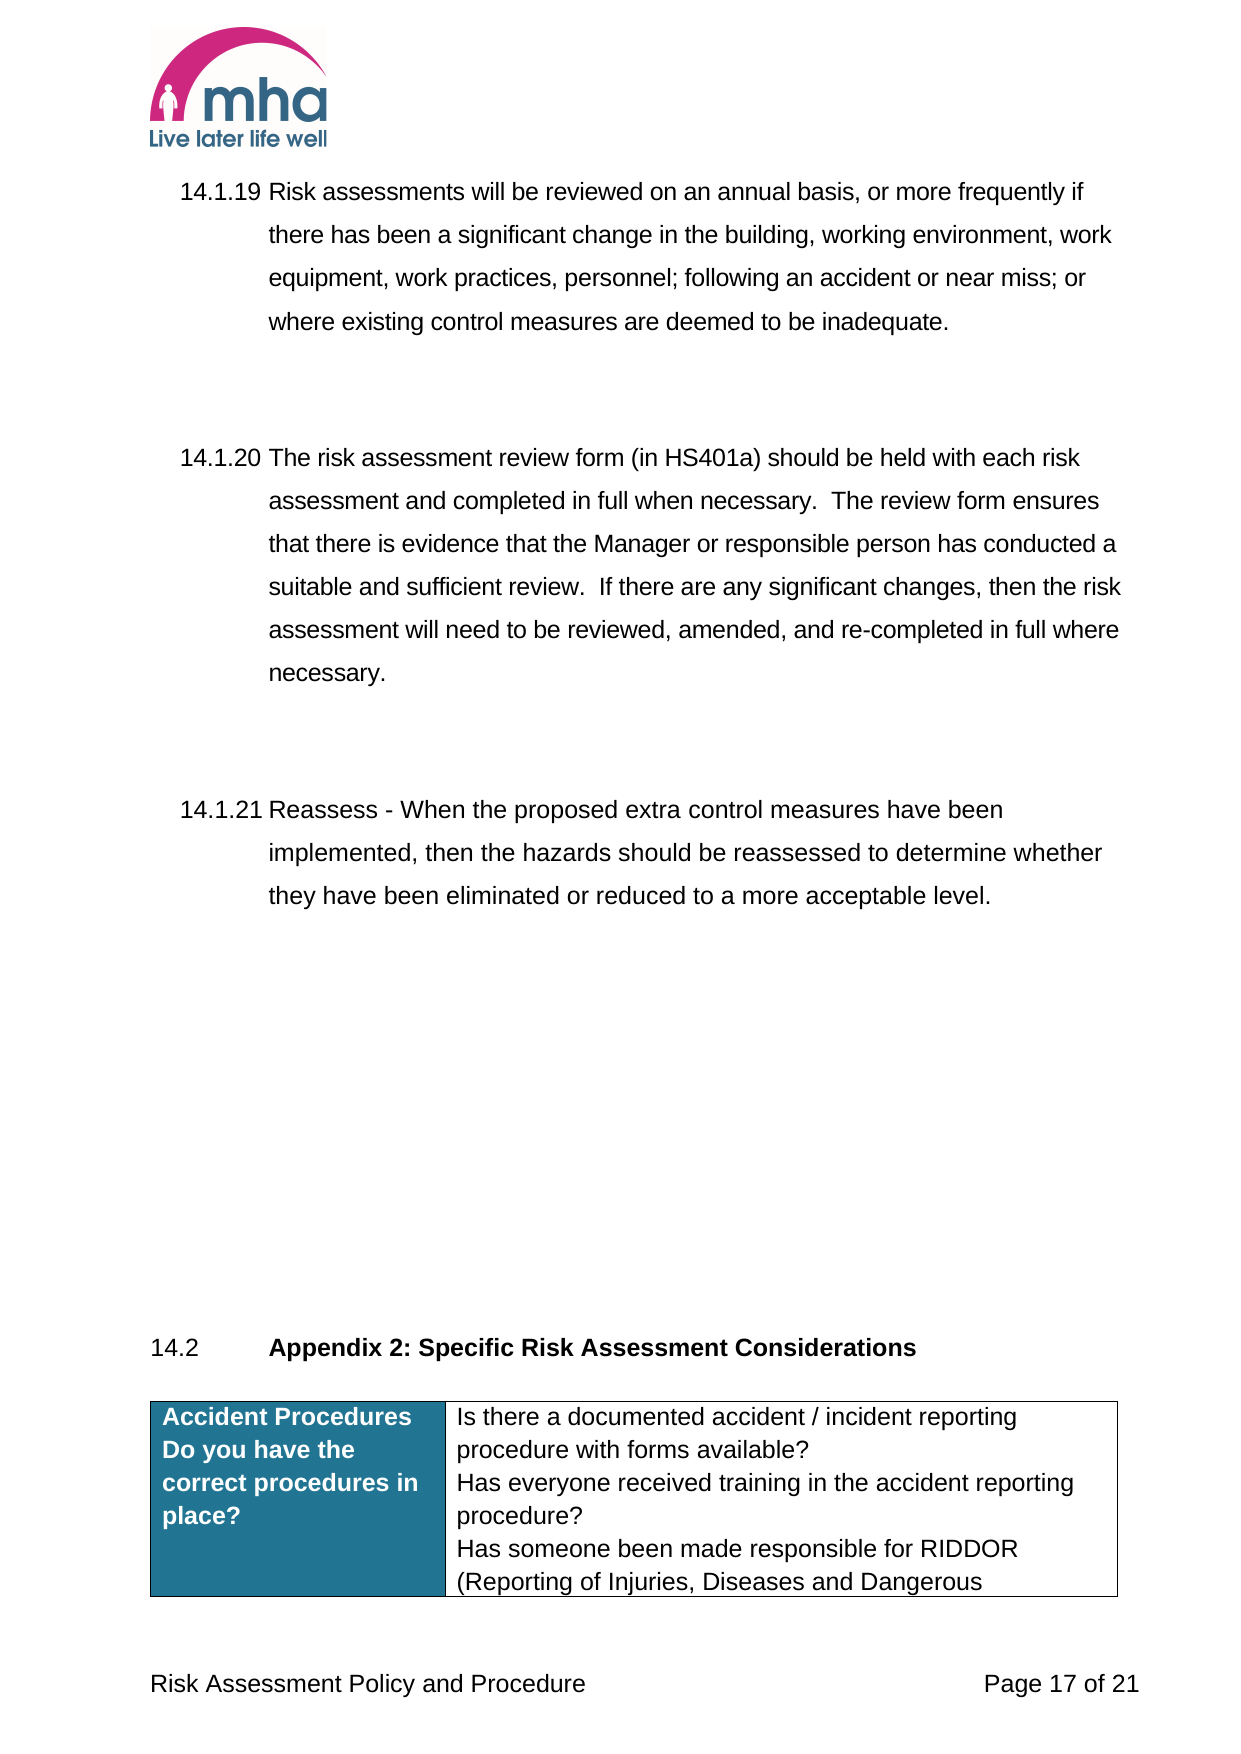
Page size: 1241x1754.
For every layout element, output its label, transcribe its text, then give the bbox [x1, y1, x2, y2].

picture [150, 27, 327, 147]
text Risk assessments will be reviewed on an annual basis, or more frequently if there has been a significant change in the building, working environment, work equipment, work practices, personnel; following an accident or near miss; or where existing control measures are deemed to be inadequate. [179, 177, 1146, 335]
table_header Accident Procedures Do you have the correct procedures in place? [151, 1402, 445, 1596]
text The risk assessment review form (in HS401a) should be held with each risk assessment and completed in full when necessary. The review form ensures that there is evidence that the Manager or responsible person has conducted a suitable and sufficient review. If there are any significant changes, then the risk assessment will need to be reviewed, amended, and re-completed in full where necessary. [179, 443, 1146, 687]
text Reassess - When the proposed extra control measures have been implemented, then the hazards should be reassessed to determine whether they have been eliminated or reduced to a more acceptable level. [179, 795, 1146, 910]
subtitle Appendix 2: Specific Risk Assessment Considerations [150, 1333, 1146, 1362]
